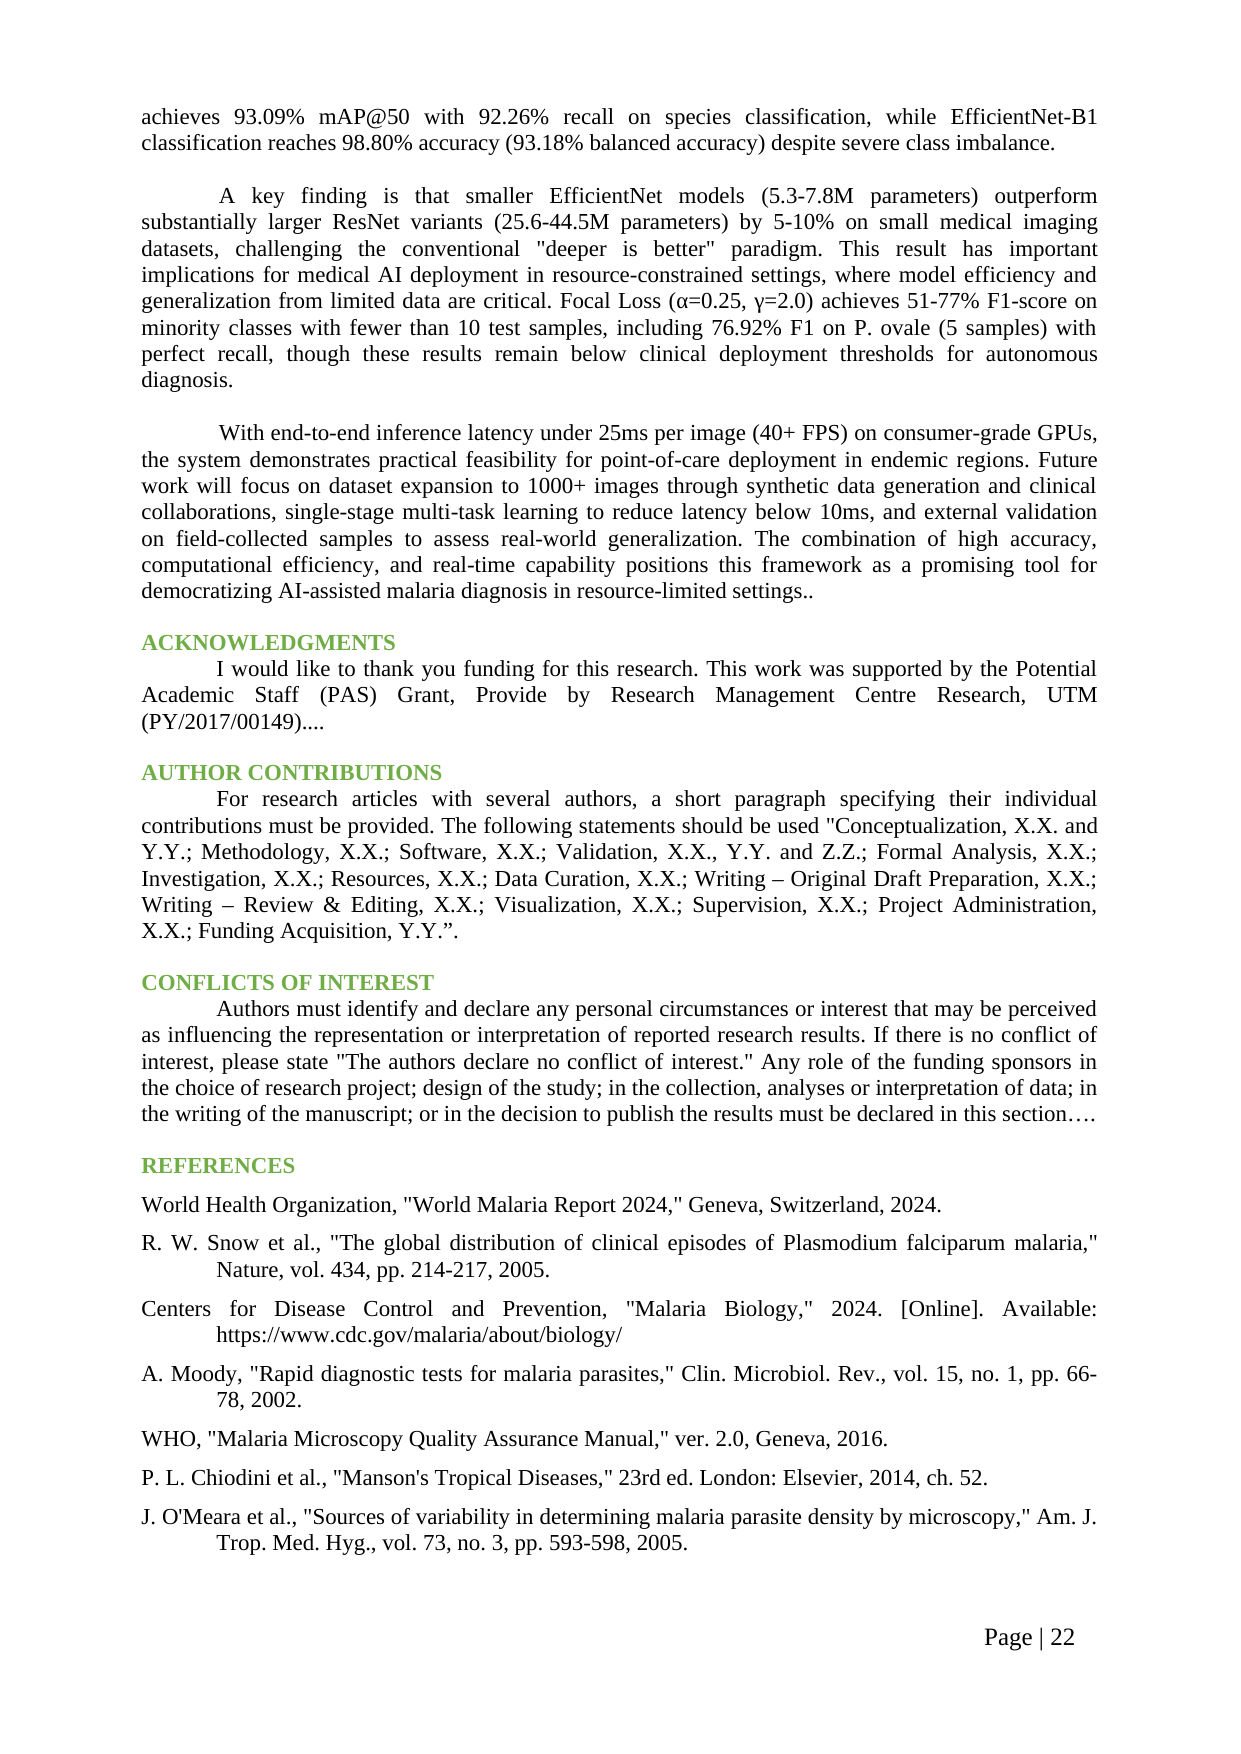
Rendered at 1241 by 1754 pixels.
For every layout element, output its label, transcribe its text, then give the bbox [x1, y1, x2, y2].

text With end-to-end inference latency under 25ms per image (40+ FPS) on consumer-grade GPUs, the system demonstrates practical feasibility for point-of-care deployment in endemic regions. Future work will focus on dataset expansion to 1000+ images through synthetic data generation and clinical collaborations, single-stage multi-task learning to reduce latency below 10ms, and external validation on field-collected samples to assess real-world generalization. The combination of high accuracy, computational efficiency, and real-time capability positions this framework as a promising tool for democratizing AI-assisted malaria diagnosis in resource-limited settings.. [141, 419, 1099, 604]
text CONFLICTS OF INTEREST [141, 969, 1099, 995]
text J. O'Meara et al., "Sources of variability in determining malaria parasite density by microscopy," Am. J. Trop. Med. Hyg., vol. 73, no. 3, pp. 593-598, 2005. [141, 1503, 1099, 1556]
text A. Moody, "Rapid diagnostic tests for malaria parasites," Clin. Microbiol. Rev., vol. 15, no. 1, pp. 66-78, 2002. [141, 1360, 1099, 1413]
text REFERENCES [141, 1152, 1099, 1178]
text For research articles with several authors, a short paragraph specifying their individual contributions must be provided. The following statements should be used "Conceptualization, X.X. and Y.Y.; Methodology, X.X.; Software, X.X.; Validation, X.X., Y.Y. and Z.Z.; Formal Analysis, X.X.; Investigation, X.X.; Resources, X.X.; Data Curation, X.X.; Writing – Original Draft Preparation, X.X.; Writing – Review & Editing, X.X.; Visualization, X.X.; Supervision, X.X.; Project Administration, X.X.; Funding Acquisition, Y.Y.”. [141, 786, 1099, 944]
text R. W. Snow et al., "The global distribution of clinical episodes of Plasmodium falciparum malaria," Nature, vol. 434, pp. 214-217, 2005. [141, 1229, 1099, 1282]
text A key finding is that smaller EfficientNet models (5.3-7.8M parameters) outperform substantially larger ResNet variants (25.6-44.5M parameters) by 5-10% on small medical imaging datasets, challenging the conventional "deeper is better" paradigm. This result has important implications for medical AI deployment in resource-constrained settings, where model efficiency and generalization from limited data are critical. Focal Loss (α=0.25, γ=2.0) achieves 51-77% F1-score on minority classes with fewer than 10 test samples, including 76.92% F1 on P. ovale (5 samples) with perfect recall, though these results remain below clinical deployment thresholds for autonomous diagnosis. [141, 182, 1099, 393]
text WHO, "Malaria Microscopy Quality Assurance Manual," ver. 2.0, Geneva, 2016. [141, 1425, 1099, 1451]
text AUTHOR CONTRIBUTIONS [141, 759, 1099, 786]
text Authors must identify and declare any personal circumstances or interest that may be perceived as influencing the representation or interpretation of reported research results. If there is no conflict of interest, please state "The authors declare no conflict of interest." Any role of the funding sponsors in the choice of research project; design of the study; in the collection, analyses or interpretation of data; in the writing of the manuscript; or in the decision to publish the results must be declared in this section…. [141, 995, 1099, 1127]
text P. L. Chiodini et al., "Manson's Tropical Diseases," 23rd ed. London: Elsevier, 2014, ch. 52. [141, 1464, 1099, 1490]
text ACKNOWLEDGMENTS [141, 629, 1099, 655]
text World Health Organization, "World Malaria Report 2024," Geneva, Switzerland, 2024. [141, 1191, 1099, 1217]
text Centers for Disease Control and Prevention, "Malaria Biology," 2024. [Online]. Available: https://www.cdc.gov/malaria/about/biology/ [141, 1295, 1099, 1347]
text I would like to thank you funding for this research. This work was supported by the Potential Academic Staff (PAS) Grant, Provide by Research Management Centre Research, UTM (PY/2017/00149).... [141, 655, 1099, 734]
